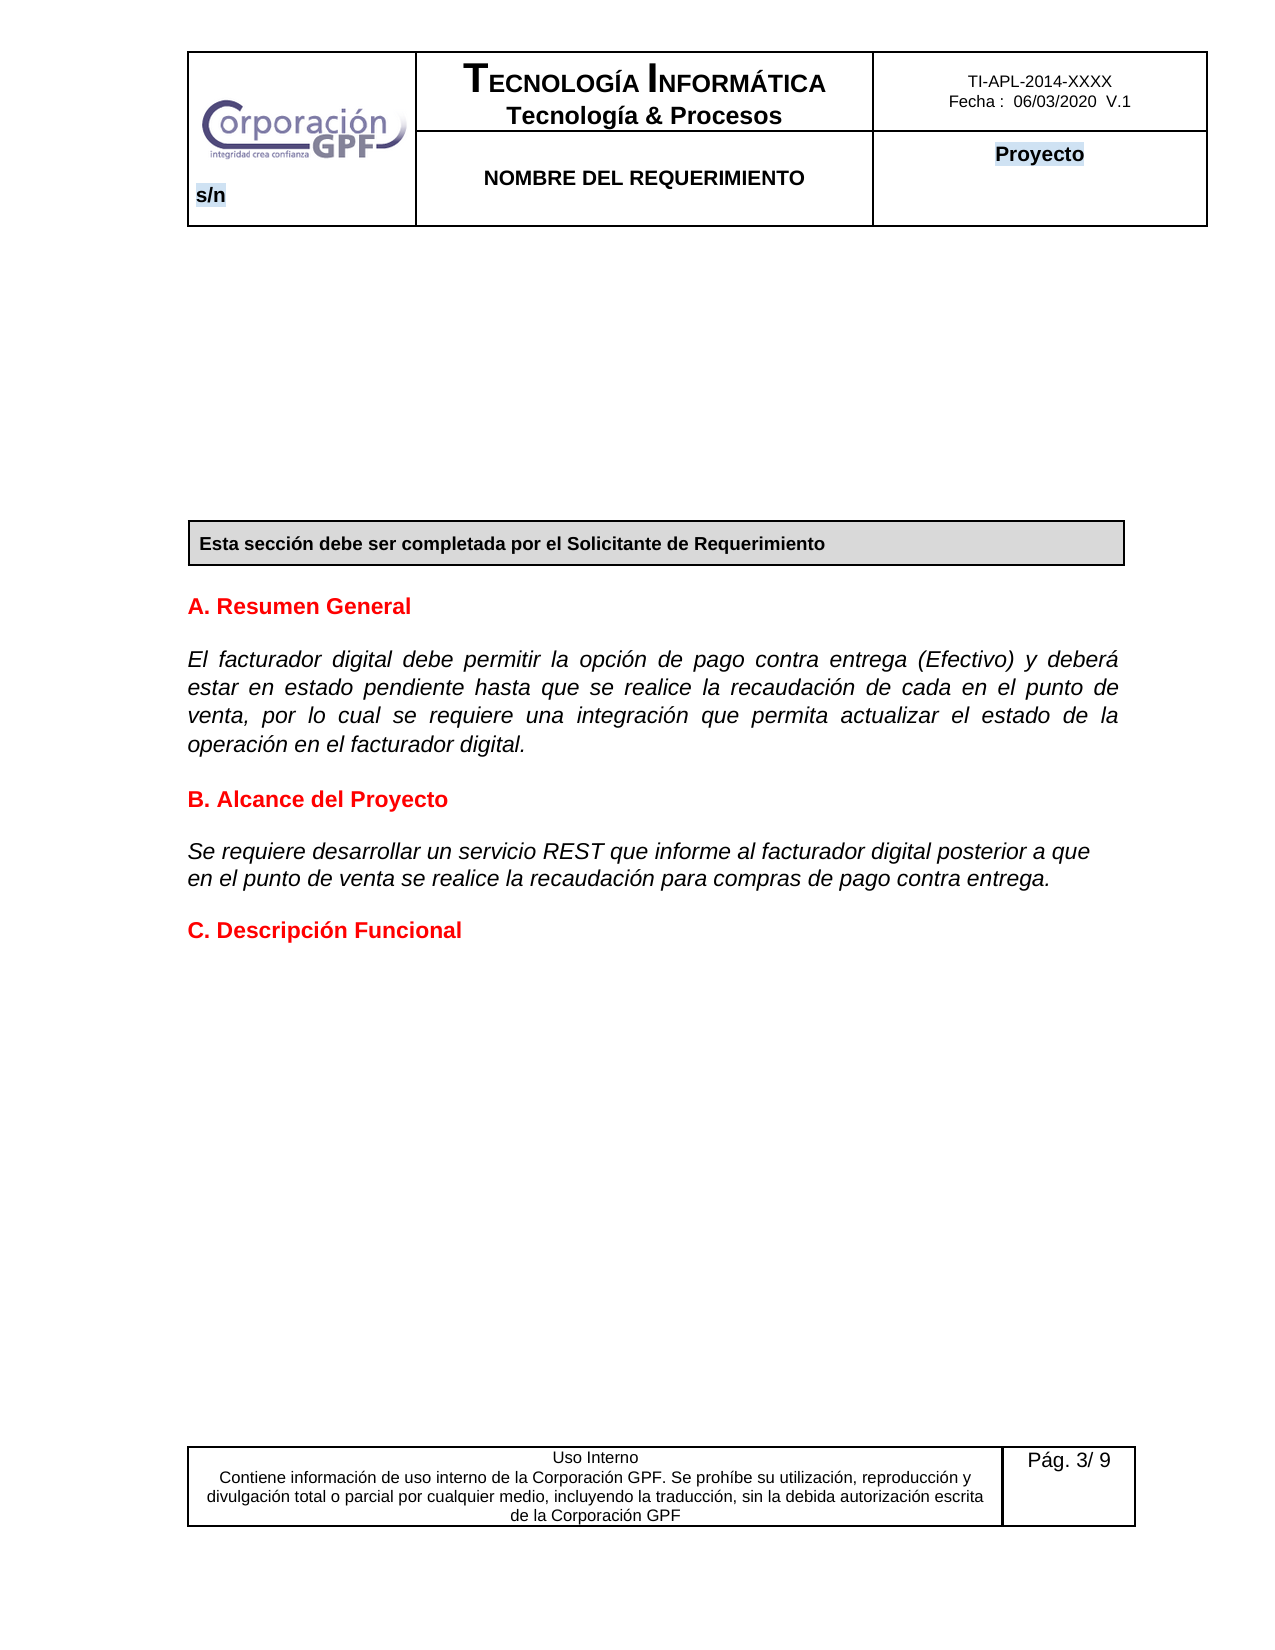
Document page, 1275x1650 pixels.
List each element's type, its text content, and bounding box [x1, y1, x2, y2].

subtitle C. Descripción Funcional [187, 917, 1122, 944]
picture [196, 96, 408, 160]
text El facturador digital debe permitir la opción de pago contra entrega (Efectivo) y deberá estar en estado pendiente hasta que se realice la recaudación de cada en el punto de venta, por lo cual se requiere una integración que permita actualizar el estado de la operación en el facturador digital. [187, 646, 1122, 757]
text Se requiere desarrollar un servicio REST que informe al facturador digital posterior a que en el punto de venta se realice la recaudación para compras de pago contra entrega. [187, 838, 1122, 891]
subtitle B. Alcance del Proyecto [187, 786, 1122, 812]
subtitle A. Resumen General [187, 593, 1122, 619]
table_header Esta sección debe ser completada por el Solicitante de Requerimiento [190, 522, 1123, 564]
